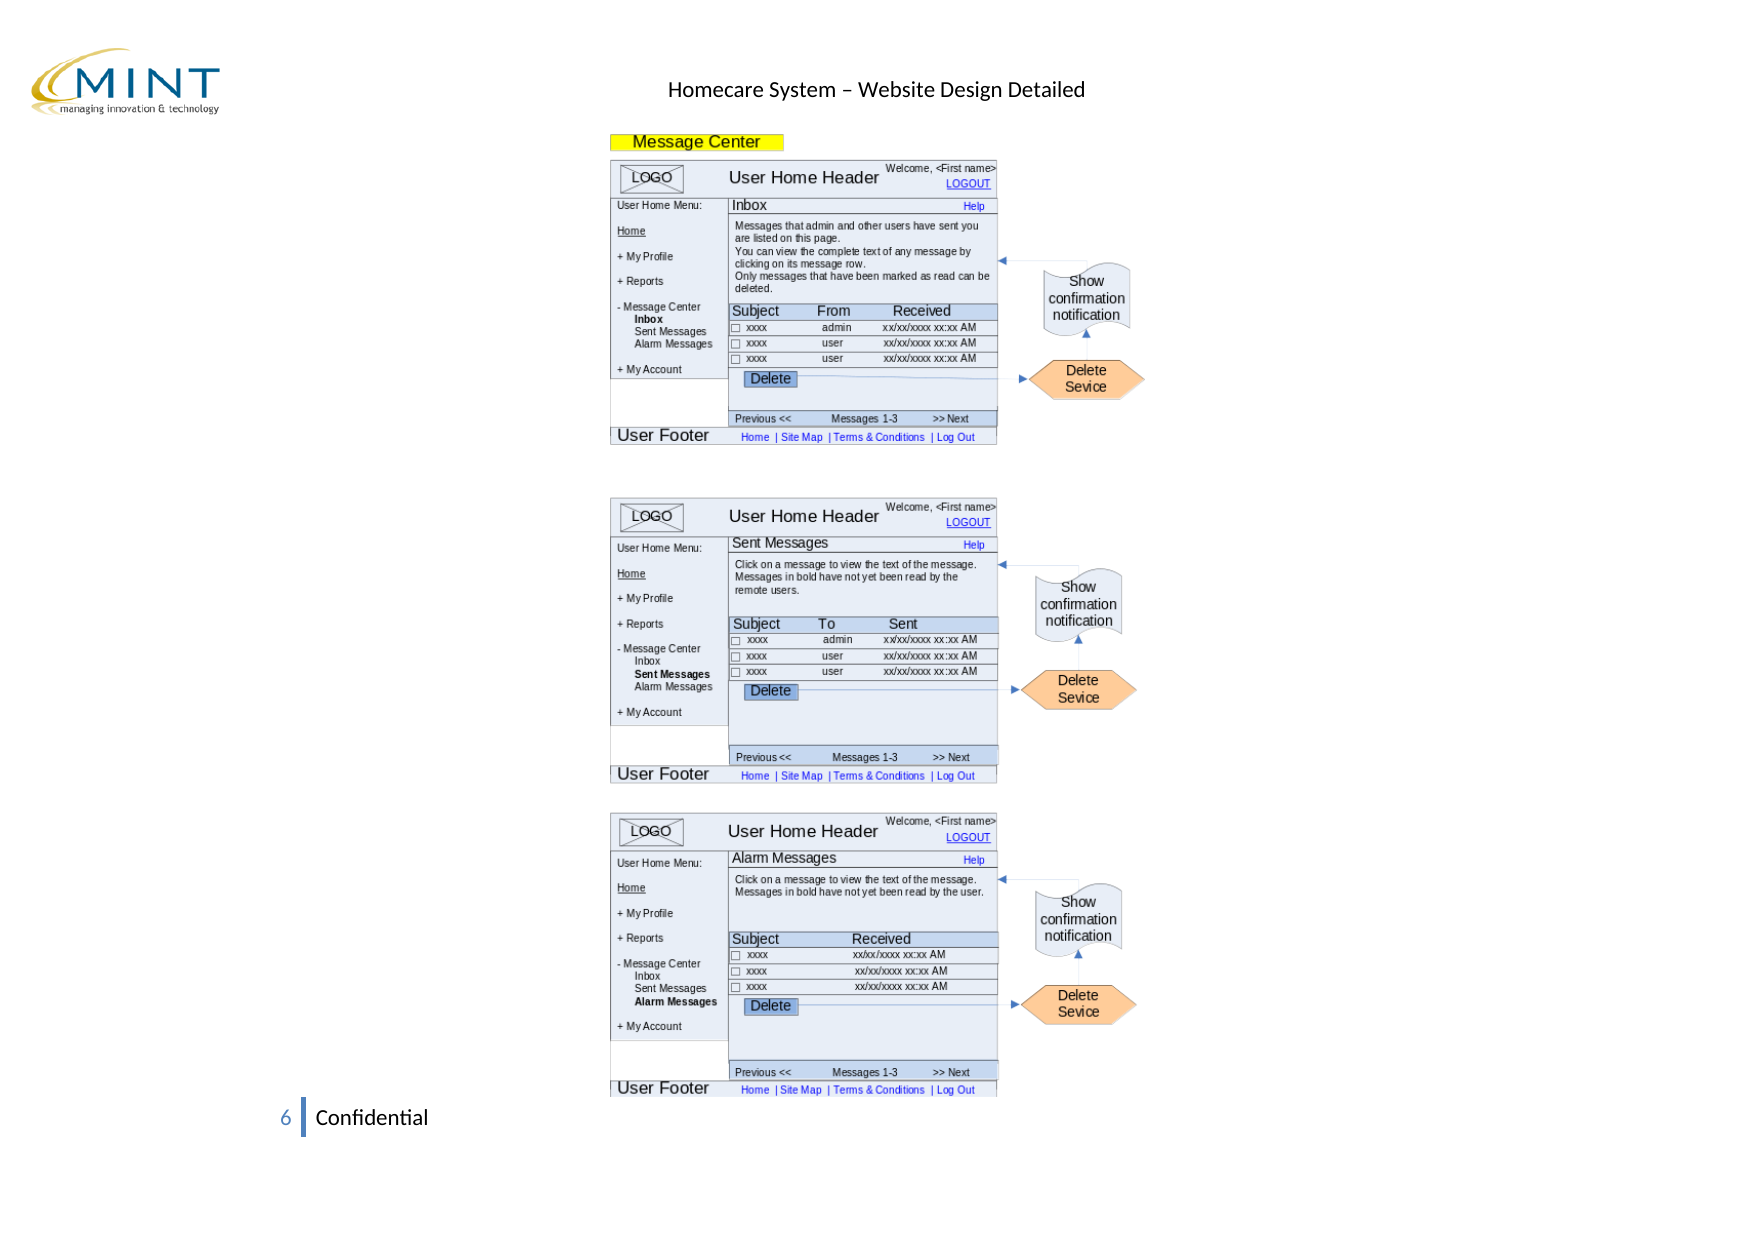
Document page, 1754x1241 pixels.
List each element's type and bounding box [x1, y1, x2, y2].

picture [31, 48, 220, 115]
